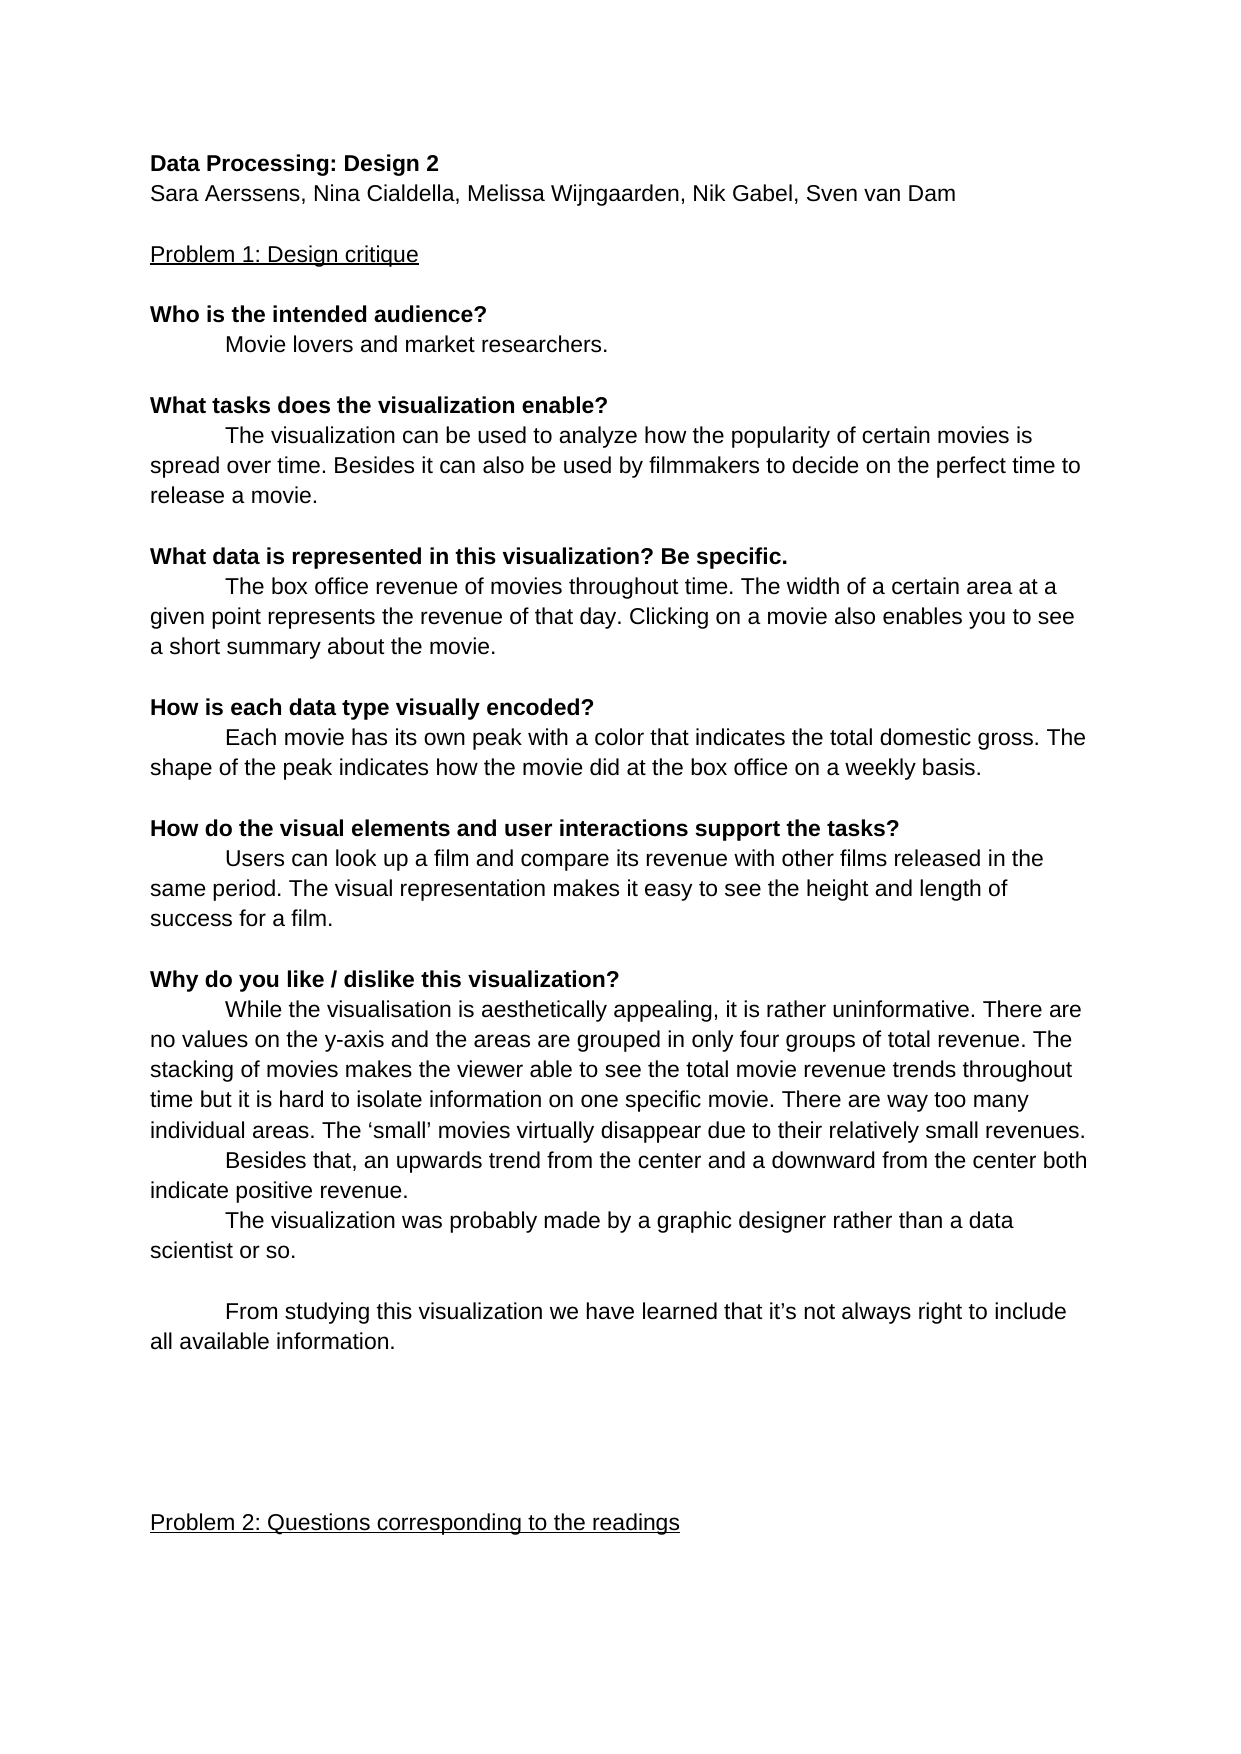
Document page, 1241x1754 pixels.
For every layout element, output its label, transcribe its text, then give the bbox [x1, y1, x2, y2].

text Why do you like / dislike this visualization? [150, 935, 1090, 992]
text What tasks does the visualization enable? [150, 361, 1090, 418]
text From studying this visualization we have learned that it’s not always right to include all available information. [150, 1298, 1090, 1354]
text Problem 2: Questions corresponding to the readings [150, 1509, 1090, 1536]
text The visualization was probably made by a graphic designer rather than a data scientist or so. [150, 1207, 1090, 1264]
text Data Processing: Design 2 [150, 150, 1090, 176]
text The box office revenue of movies throughout time. The width of a certain area at a given point represents the revenue of that day. Clicking on a movie also enables you to see a short summary about the movie. [150, 573, 1090, 660]
text Problem 1: Design critique [150, 241, 1090, 267]
text Each movie has its own peak with a color that indicates the total domestic gross. The shape of the peak indicates how the movie did at the box office on a weekly basis. [150, 724, 1090, 781]
text Sara Aerssens, Nina Cialdella, Melissa Wijngaarden, Nik Gabel, Sven van Dam [150, 180, 1090, 207]
text Movie lovers and market researchers. [150, 331, 1090, 358]
text How do the visual elements and user interactions support the tasks? [150, 784, 1090, 841]
text While the visualisation is aesthetically appealing, it is rather uninformative. There are no values on the y-axis and the areas are grouped in only four groups of total revenue. The stacking of movies makes the viewer able to see the total movie revenue trends throughout time but it is hard to isolate information on one specific movie. There are way too many individual areas. The ‘small’ movies virtually disappear due to their relatively small revenues. [150, 996, 1090, 1143]
text Besides that, an upwards trend from the center and a downward from the center both indicate positive revenue. [150, 1147, 1090, 1203]
text Who is the intended audience? [150, 301, 1090, 327]
text How is each data type visually encoded? [150, 663, 1090, 720]
text Users can look up a film and compare its revenue with other films released in the same period. The visual representation makes it easy to see the height and length of success for a film. [150, 845, 1090, 932]
text What data is represented in this visualization? Be specific. [150, 512, 1090, 569]
text The visualization can be used to analyze how the popularity of certain movies is spread over time. Besides it can also be used by filmmakers to decide on the perfect time to release a movie. [150, 422, 1090, 509]
